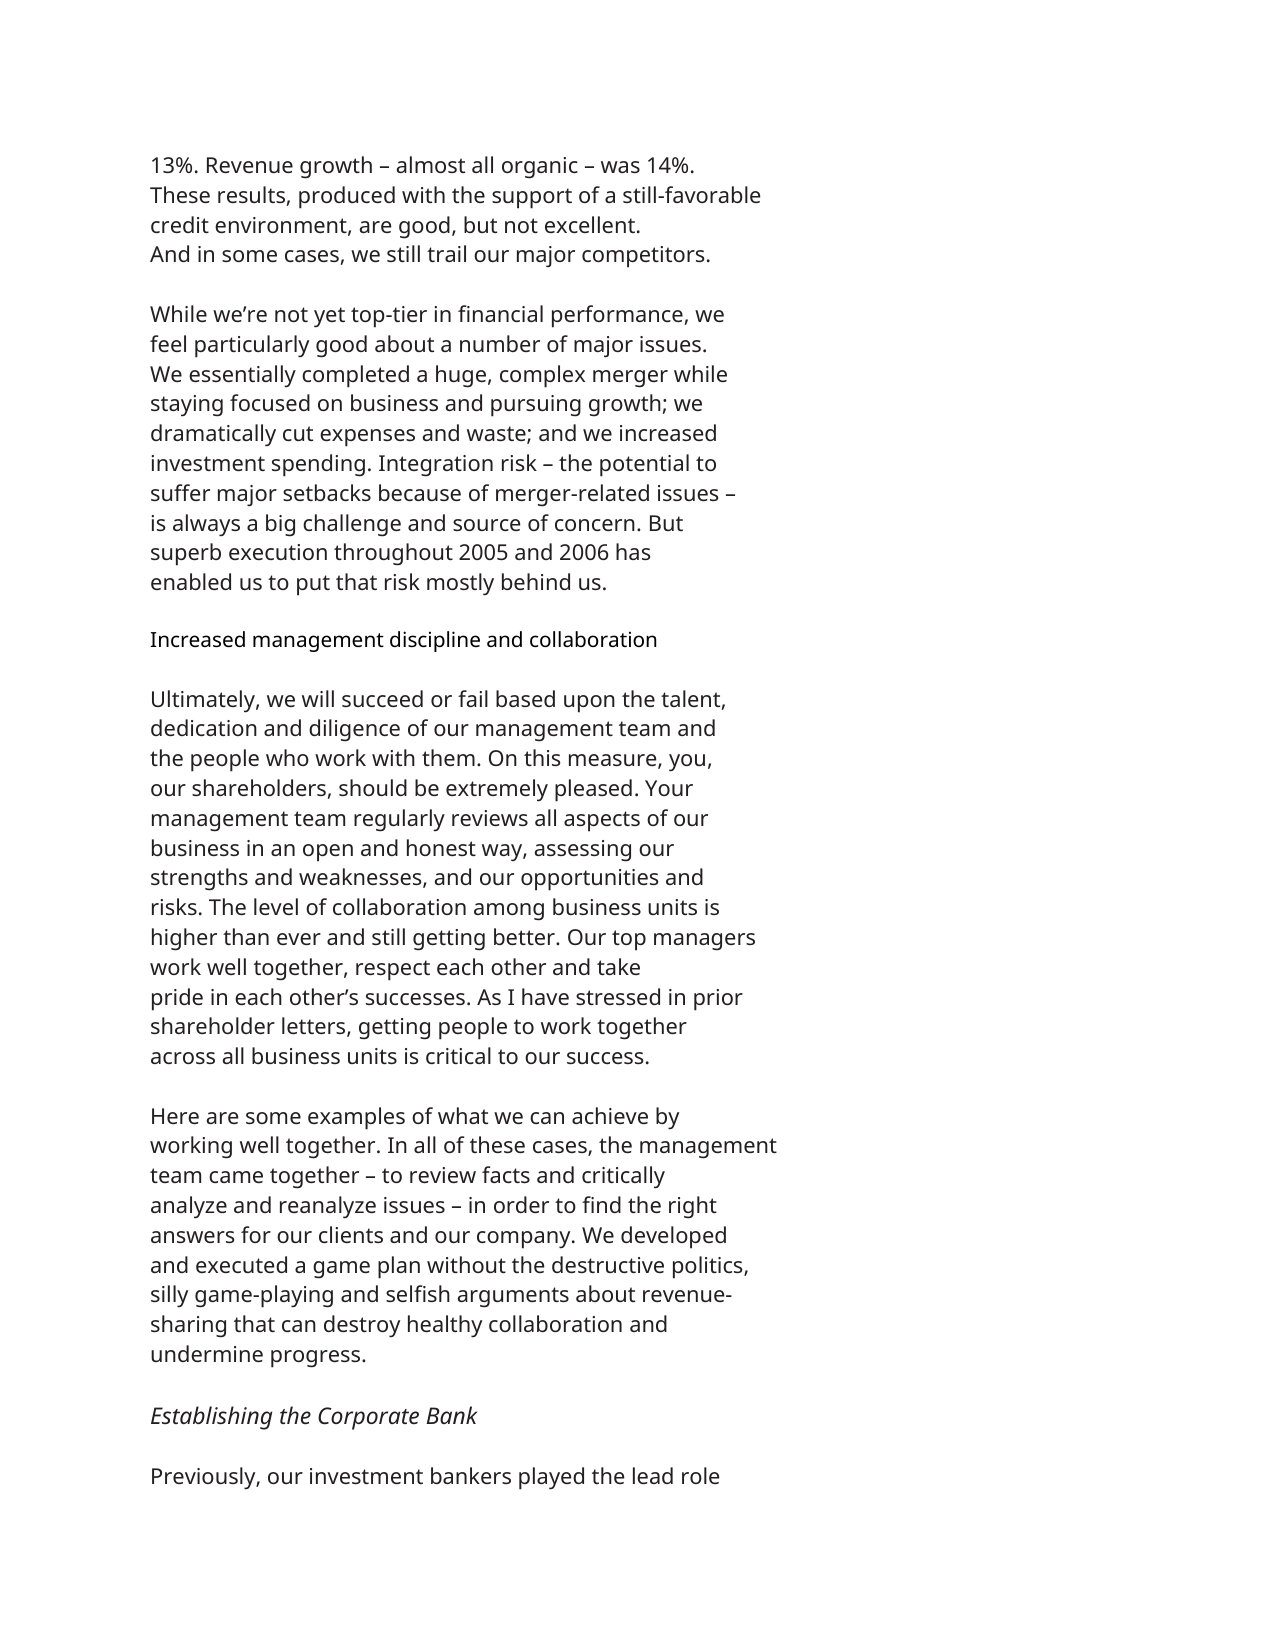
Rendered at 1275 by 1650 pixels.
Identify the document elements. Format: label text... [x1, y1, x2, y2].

text credit environment, are good, but not excellent. [150, 209, 1125, 239]
text And in some cases, we still trail our major competitors. [150, 239, 1125, 269]
text working well together. In all of these cases, the management [150, 1130, 1125, 1160]
text enabled us to put that risk mostly behind us. [150, 567, 1125, 597]
text our shareholders, should be extremely pleased. Your [150, 773, 1125, 803]
text analyze and reanalyze issues – in order to find the right [150, 1190, 1125, 1220]
text Previously, our investment bankers played the lead role [150, 1461, 1125, 1491]
text and executed a game plan without the destructive politics, [150, 1249, 1125, 1279]
text business in an open and honest way, assessing our [150, 832, 1125, 862]
text management team regularly reviews all aspects of our [150, 803, 1125, 832]
text staying focused on business and pursuing growth; we [150, 388, 1125, 418]
text superb execution throughout 2005 and 2006 has [150, 537, 1125, 567]
text risks. The level of collaboration among business units is [150, 892, 1125, 922]
text sharing that can destroy healthy collaboration and [150, 1309, 1125, 1339]
text undermine progress. [150, 1339, 1125, 1369]
text Establishing the Corporate Bank [150, 1400, 1125, 1431]
text feel particularly good about a number of major issues. [150, 329, 1125, 358]
text These results, produced with the support of a still-favorable [150, 180, 1125, 209]
text silly game-playing and selfish arguments about revenue- [150, 1279, 1125, 1309]
text pride in each other’s successes. As I have stressed in prior [150, 981, 1125, 1011]
text 13%. Revenue growth – almost all organic – was 14%. [150, 150, 1125, 180]
text higher than ever and still getting better. Our top managers [150, 922, 1125, 952]
text Increased management discipline and collaboration [150, 625, 1125, 654]
text team came together – to review facts and critically [150, 1160, 1125, 1190]
text investment spending. Integration risk – the potential to [150, 448, 1125, 478]
text answers for our clients and our company. We developed [150, 1220, 1125, 1249]
text While we’re not yet top-tier in financial performance, we [150, 299, 1125, 329]
text is always a big challenge and source of concern. But [150, 507, 1125, 537]
text shareholder letters, getting people to work together [150, 1011, 1125, 1041]
text dedication and diligence of our management team and [150, 713, 1125, 743]
text suffer major setbacks because of merger-related issues – [150, 478, 1125, 507]
text work well together, respect each other and take [150, 952, 1125, 981]
text across all business units is critical to our success. [150, 1041, 1125, 1071]
text dramatically cut expenses and waste; and we increased [150, 418, 1125, 448]
text Here are some examples of what we can achieve by [150, 1101, 1125, 1130]
text Ultimately, we will succeed or fail based upon the talent, [150, 683, 1125, 713]
text the people who work with them. On this measure, you, [150, 743, 1125, 773]
text We essentially completed a huge, complex merger while [150, 358, 1125, 388]
text strengths and weaknesses, and our opportunities and [150, 862, 1125, 892]
